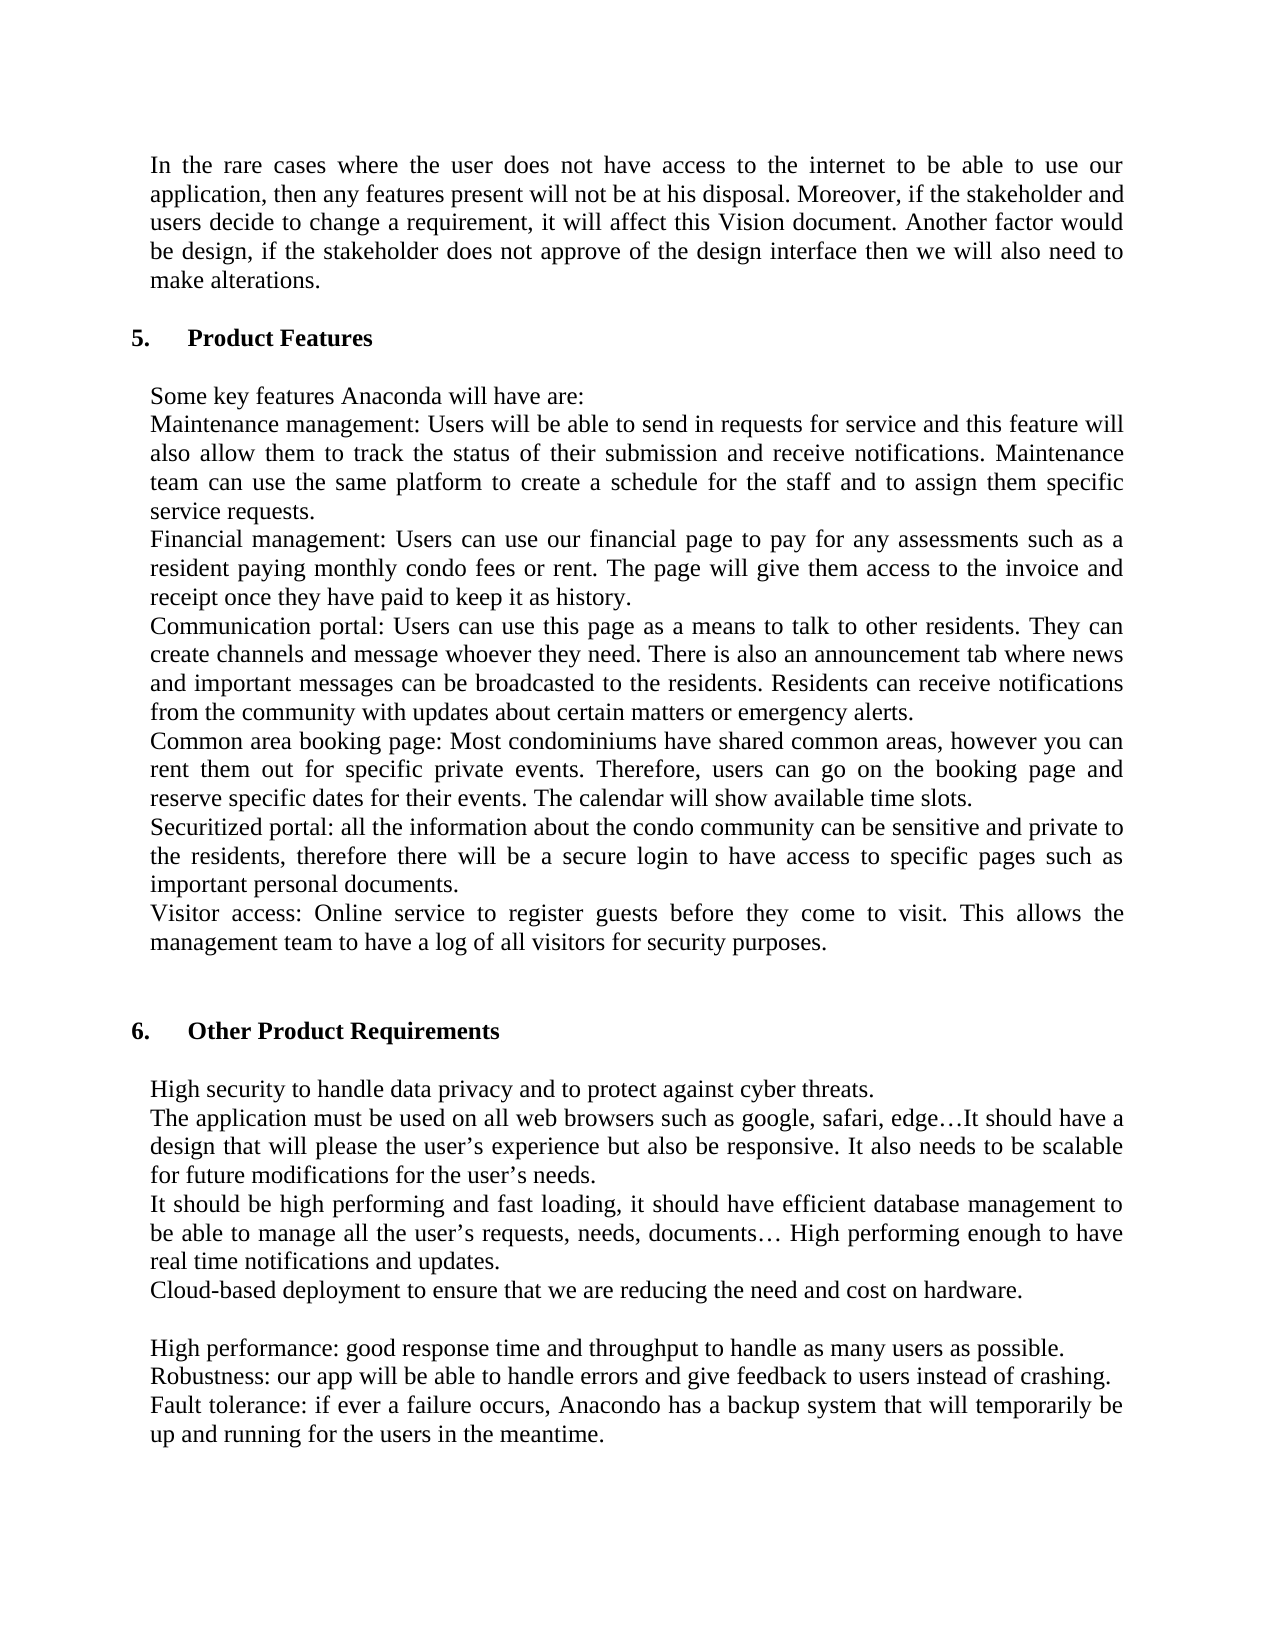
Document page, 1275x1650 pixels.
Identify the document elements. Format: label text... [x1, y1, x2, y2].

text High performance: good response time and throughput to handle as many users as possible. [150, 1333, 1125, 1361]
text Cloud-based deployment to ensure that we are reducing the need and cost on hardware. [150, 1275, 1125, 1304]
text The application must be used on all web browsers such as google, safari, edge…It should have a design that will please the user’s experience but also be responsive. It also needs to be scalable for future modifications for the user’s needs. [150, 1103, 1125, 1189]
text Some key features Anaconda will have are: [150, 381, 1125, 409]
text Securitized portal: all the information about the condo community can be sensitive and private to the residents, therefore there will be a secure login to have access to specific pages such as important personal documents. [150, 812, 1125, 898]
text In the rare cases where the user does not have access to the internet to be able to use our application, then any features present will not be at his disposal. Moreover, if the stakeholder and users decide to change a requirement, it will affect this Vision document. Another factor would be design, if the stakeholder does not approve of the design interface then we will also need to make alterations. [150, 150, 1125, 294]
text Robustness: our app will be able to handle errors and give feedback to users instead of crashing. [150, 1361, 1125, 1390]
text Communication portal: Users can use this page as a means to talk to other residents. They can create channels and message whoever they need. There is also an announcement tab where news and important messages can be broadcasted to the residents. Residents can receive notifications from the community with updates about certain matters or emergency alerts. [150, 611, 1125, 726]
list Product Features [150, 323, 1125, 352]
list Other Product Requirements [150, 1016, 1125, 1045]
text Financial management: Users can use our financial page to pay for any assessments such as a resident paying monthly condo fees or rent. The page will give them access to the invoice and receipt once they have paid to keep it as history. [150, 524, 1125, 611]
text High security to handle data privacy and to protect against cyber threats. [150, 1074, 1125, 1103]
text Maintenance management: Users will be able to send in requests for service and this feature will also allow them to track the status of their submission and receive notifications. Maintenance team can use the same platform to create a schedule for the staff and to assign them specific service requests. [150, 409, 1125, 524]
text Common area booking page: Most condominiums have shared common areas, however you can rent them out for specific private events. Therefore, users can go on the booking page and reserve specific dates for their events. The calendar will show available time slots. [150, 726, 1125, 812]
text Visitor access: Online service to register guests before they come to visit. This allows the management team to have a log of all visitors for security purposes. [150, 898, 1125, 956]
text It should be high performing and fast loading, it should have efficient database management to be able to manage all the user’s requests, needs, documents… High performing enough to have real time notifications and updates. [150, 1189, 1125, 1275]
text Fault tolerance: if ever a failure occurs, Anacondo has a backup system that will temporarily be up and running for the users in the meantime. [150, 1390, 1125, 1448]
